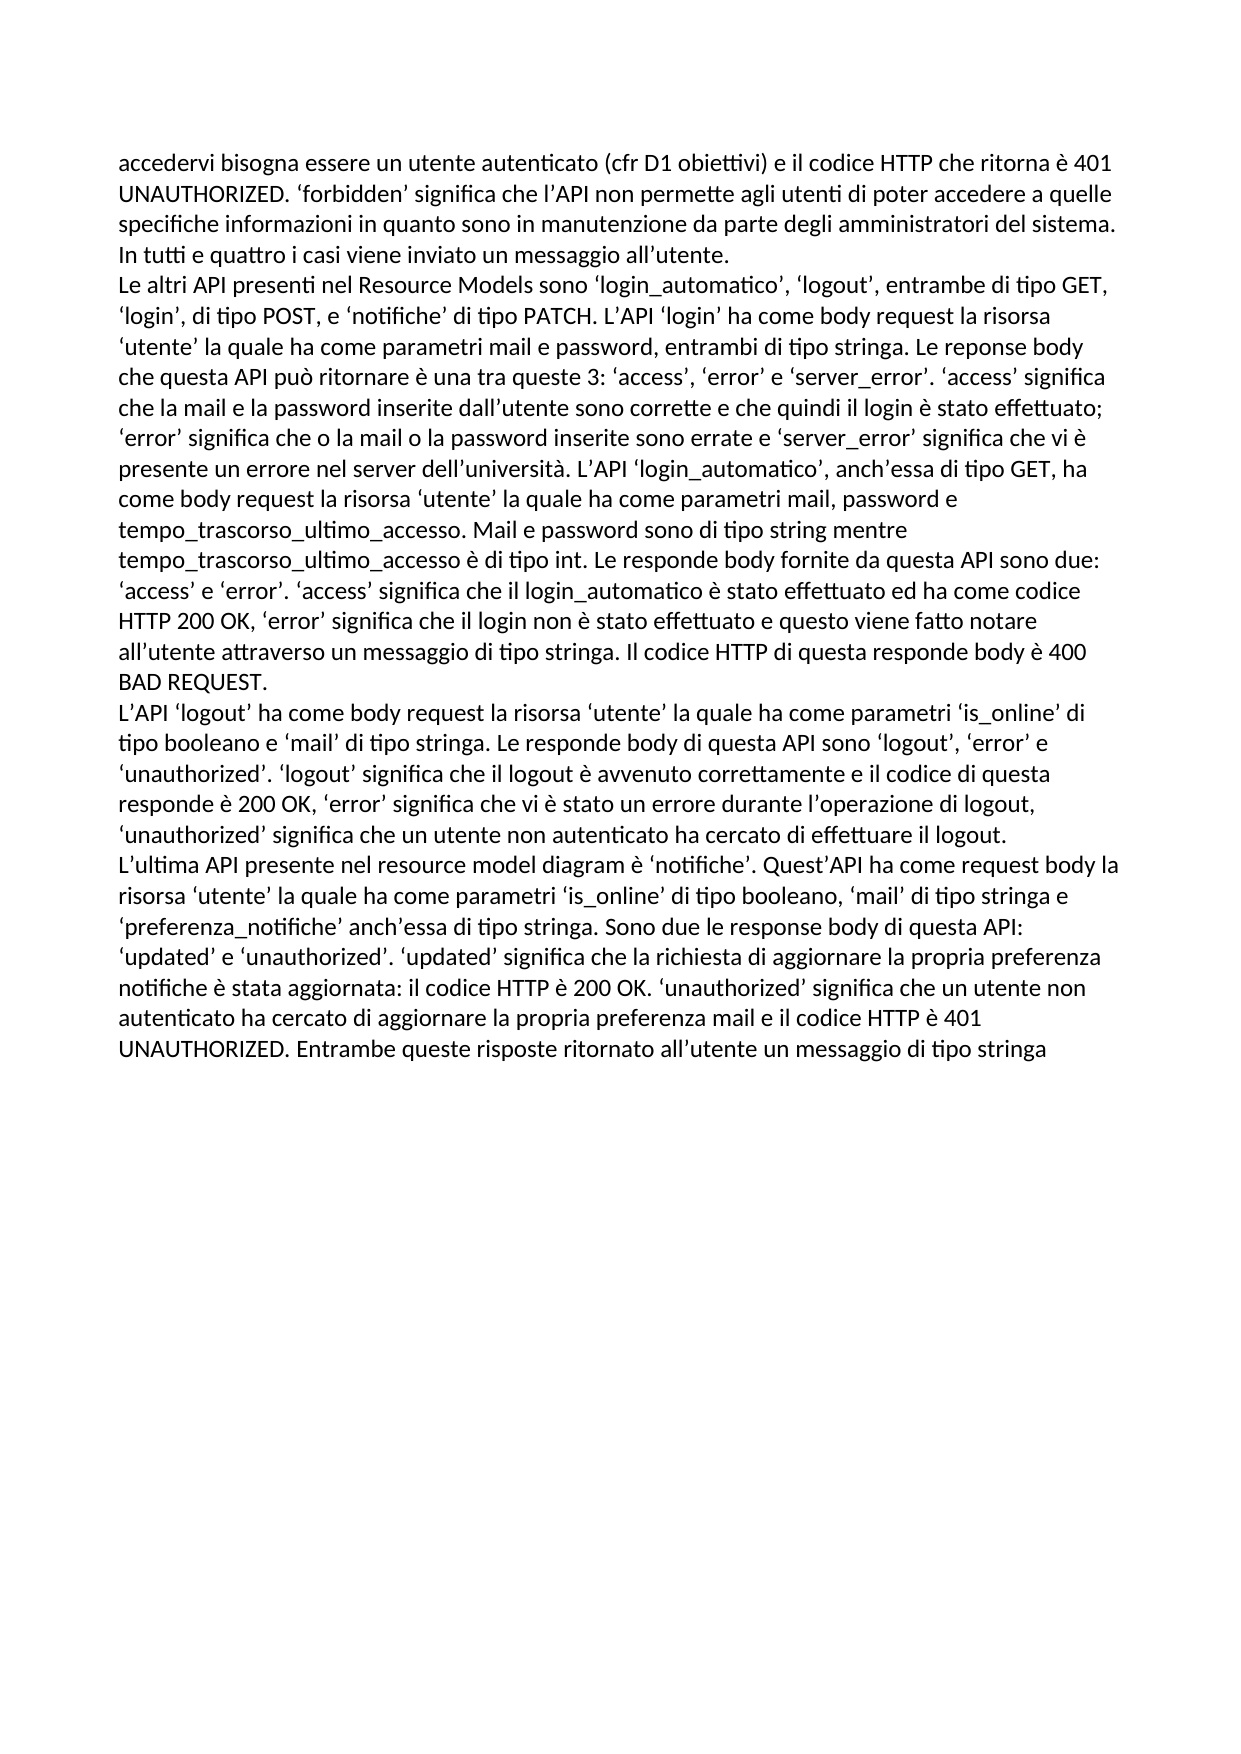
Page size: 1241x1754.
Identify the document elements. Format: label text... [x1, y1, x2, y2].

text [118, 148, 1122, 849]
text L’ultima API presente nel resource model diagram è ‘notifiche’. Quest’API ha come request body la risorsa ‘utente’ la quale ha come parametri ‘is_online’ di tipo booleano, ‘mail’ di tipo stringa e ‘preferenza_notifiche’ anch’essa di tipo stringa. Sono due le response body di questa API: ‘updated’ e ‘unauthorized’. ‘updated’ significa che la richiesta di aggiornare la propria preferenza notifiche è stata aggiornata: il codice HTTP è 200 OK. ‘unauthorized’ significa che un utente non autenticato ha cercato di aggiornare la propria preferenza mail e il codice HTTP è 401 UNAUTHORIZED. Entrambe queste risposte ritornato all’utente un messaggio di tipo stringa [118, 849, 1122, 1063]
